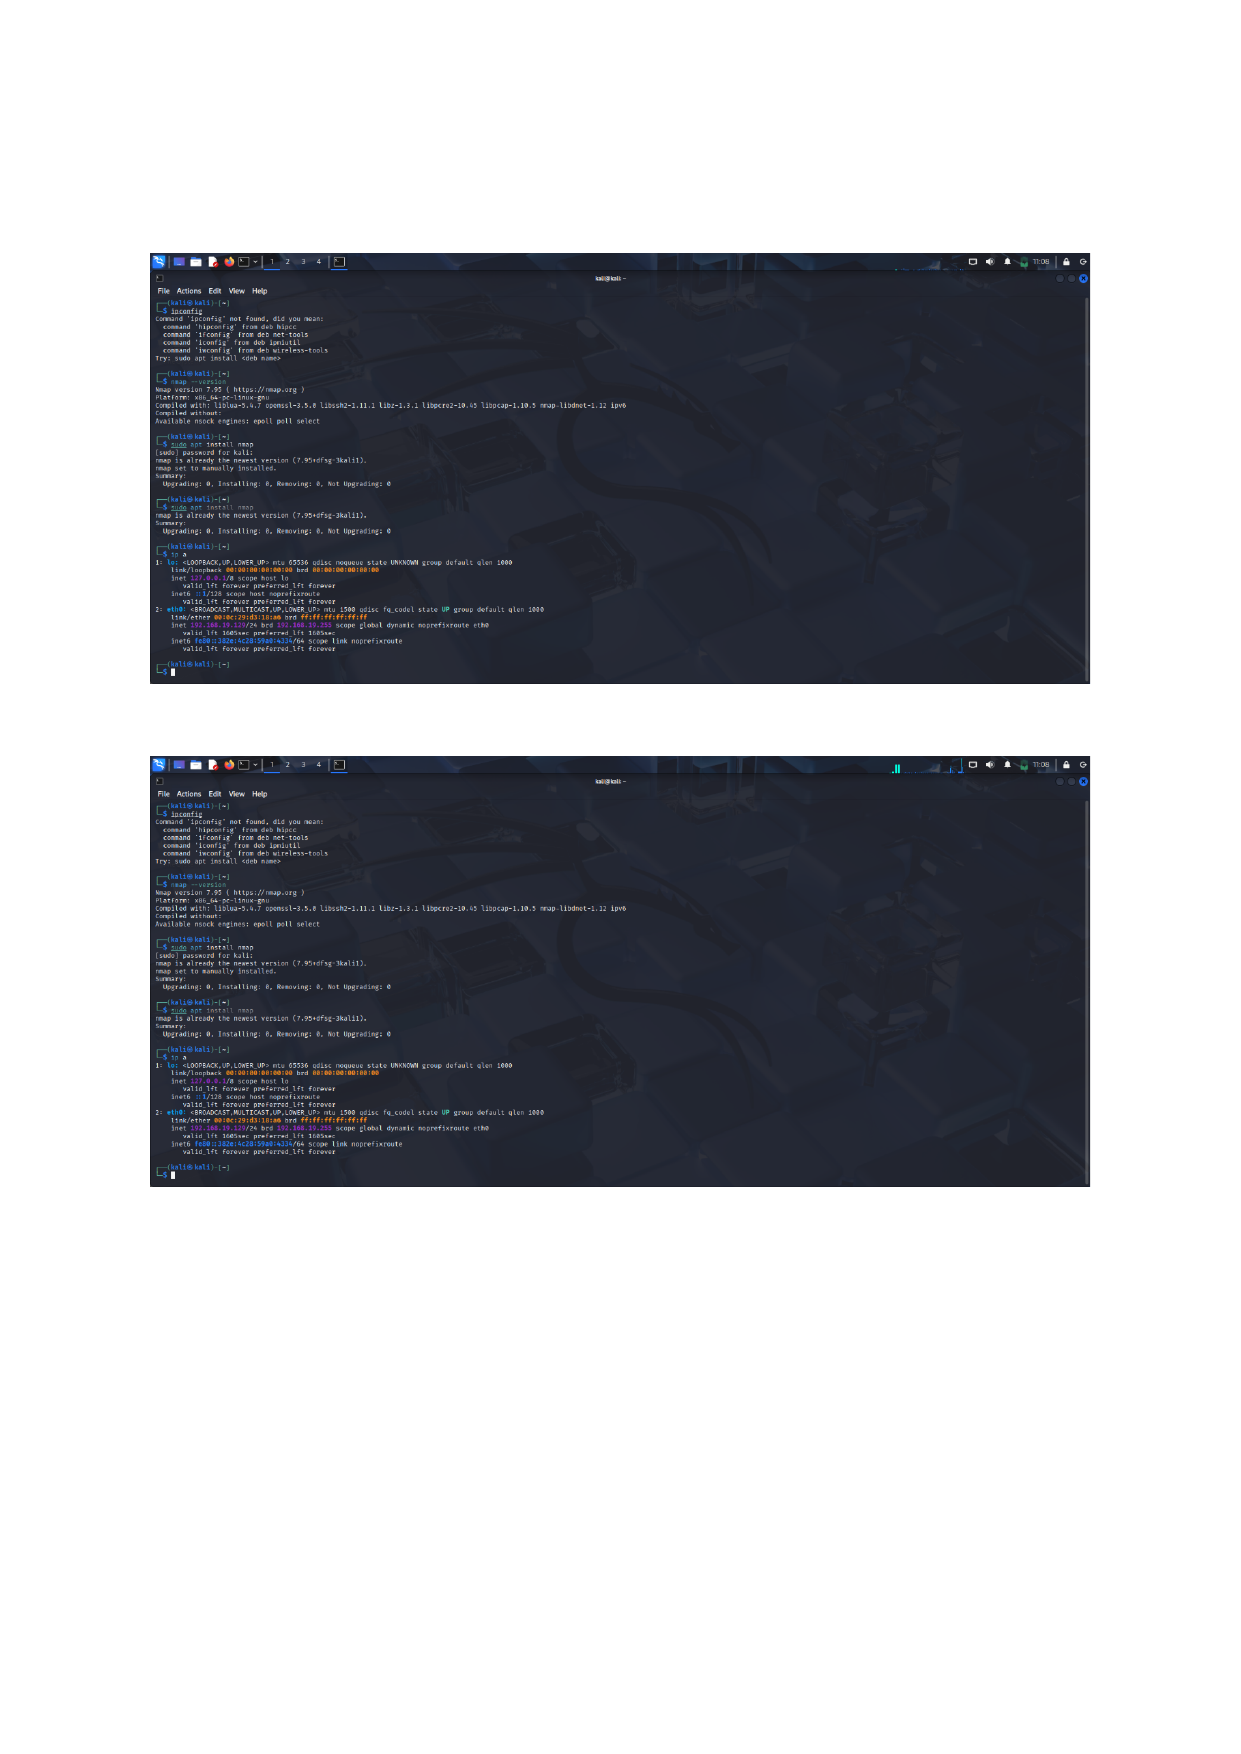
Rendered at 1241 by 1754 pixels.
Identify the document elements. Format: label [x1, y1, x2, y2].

picture [150, 756, 1091, 1187]
picture [150, 253, 1091, 684]
